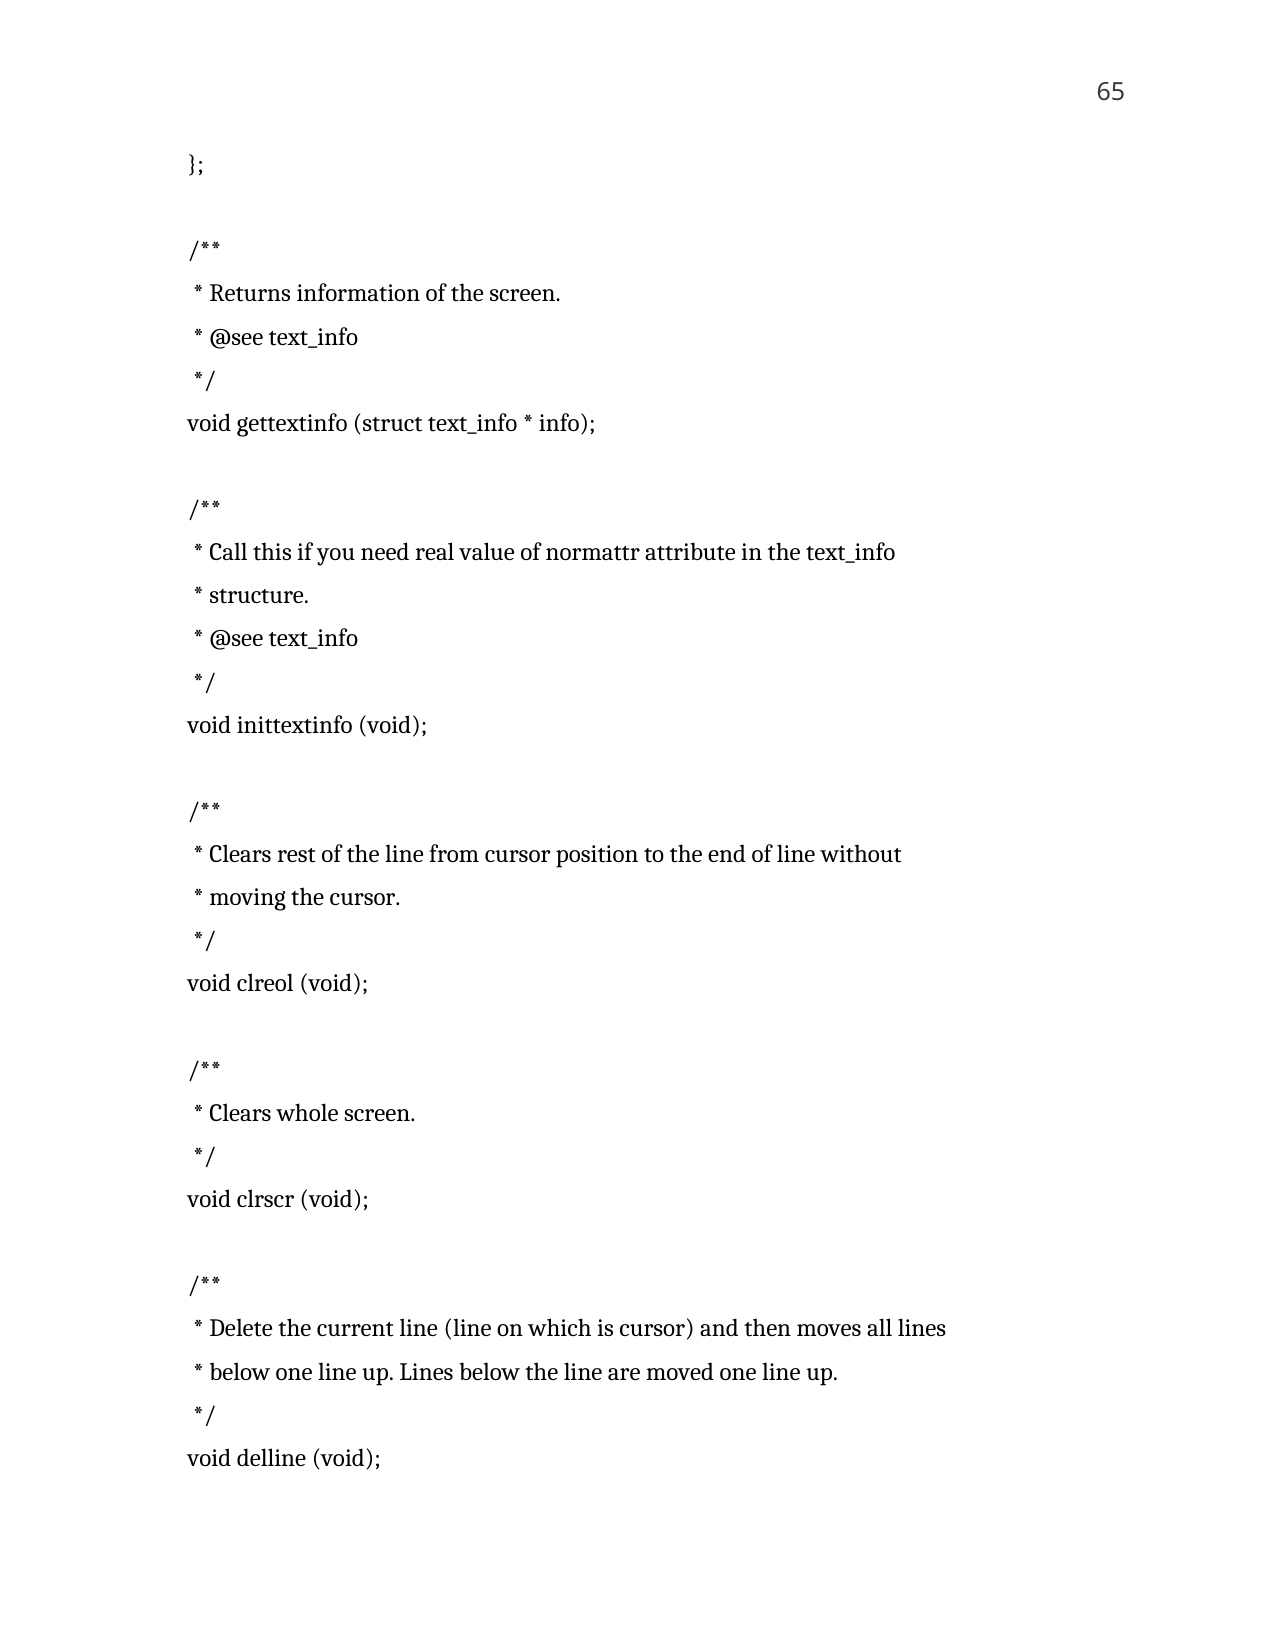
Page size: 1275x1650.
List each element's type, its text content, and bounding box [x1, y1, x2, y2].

text /** [187, 236, 1125, 265]
text * moving the cursor. [187, 883, 1125, 912]
text */ [187, 366, 1125, 394]
text */ [187, 926, 1125, 955]
text * Clears rest of the line from cursor position to the end of line without [187, 840, 1125, 869]
text /** [187, 1056, 1125, 1084]
text void inittextinfo (void); [187, 711, 1125, 739]
text */ [187, 1401, 1125, 1429]
text void gettextinfo (struct text_info * info); [187, 409, 1125, 437]
text * @see text_info [187, 322, 1125, 351]
text }; [187, 150, 1125, 179]
text * below one line up. Lines below the line are moved one line up. [187, 1357, 1125, 1386]
text /** [187, 495, 1125, 524]
text * Call this if you need real value of normattr attribute in the text_info [187, 538, 1125, 567]
text */ [187, 1142, 1125, 1171]
text */ [187, 667, 1125, 696]
text * Clears whole screen. [187, 1099, 1125, 1127]
text /** [187, 797, 1125, 826]
text /** [187, 1271, 1125, 1300]
text void clreol (void); [187, 969, 1125, 998]
text * structure. [187, 581, 1125, 610]
text * Returns information of the screen. [187, 279, 1125, 308]
text * Delete the current line (line on which is cursor) and then moves all lines [187, 1314, 1125, 1343]
text void clrscr (void); [187, 1185, 1125, 1214]
text * @see text_info [187, 624, 1125, 653]
text void delline (void); [187, 1444, 1125, 1472]
